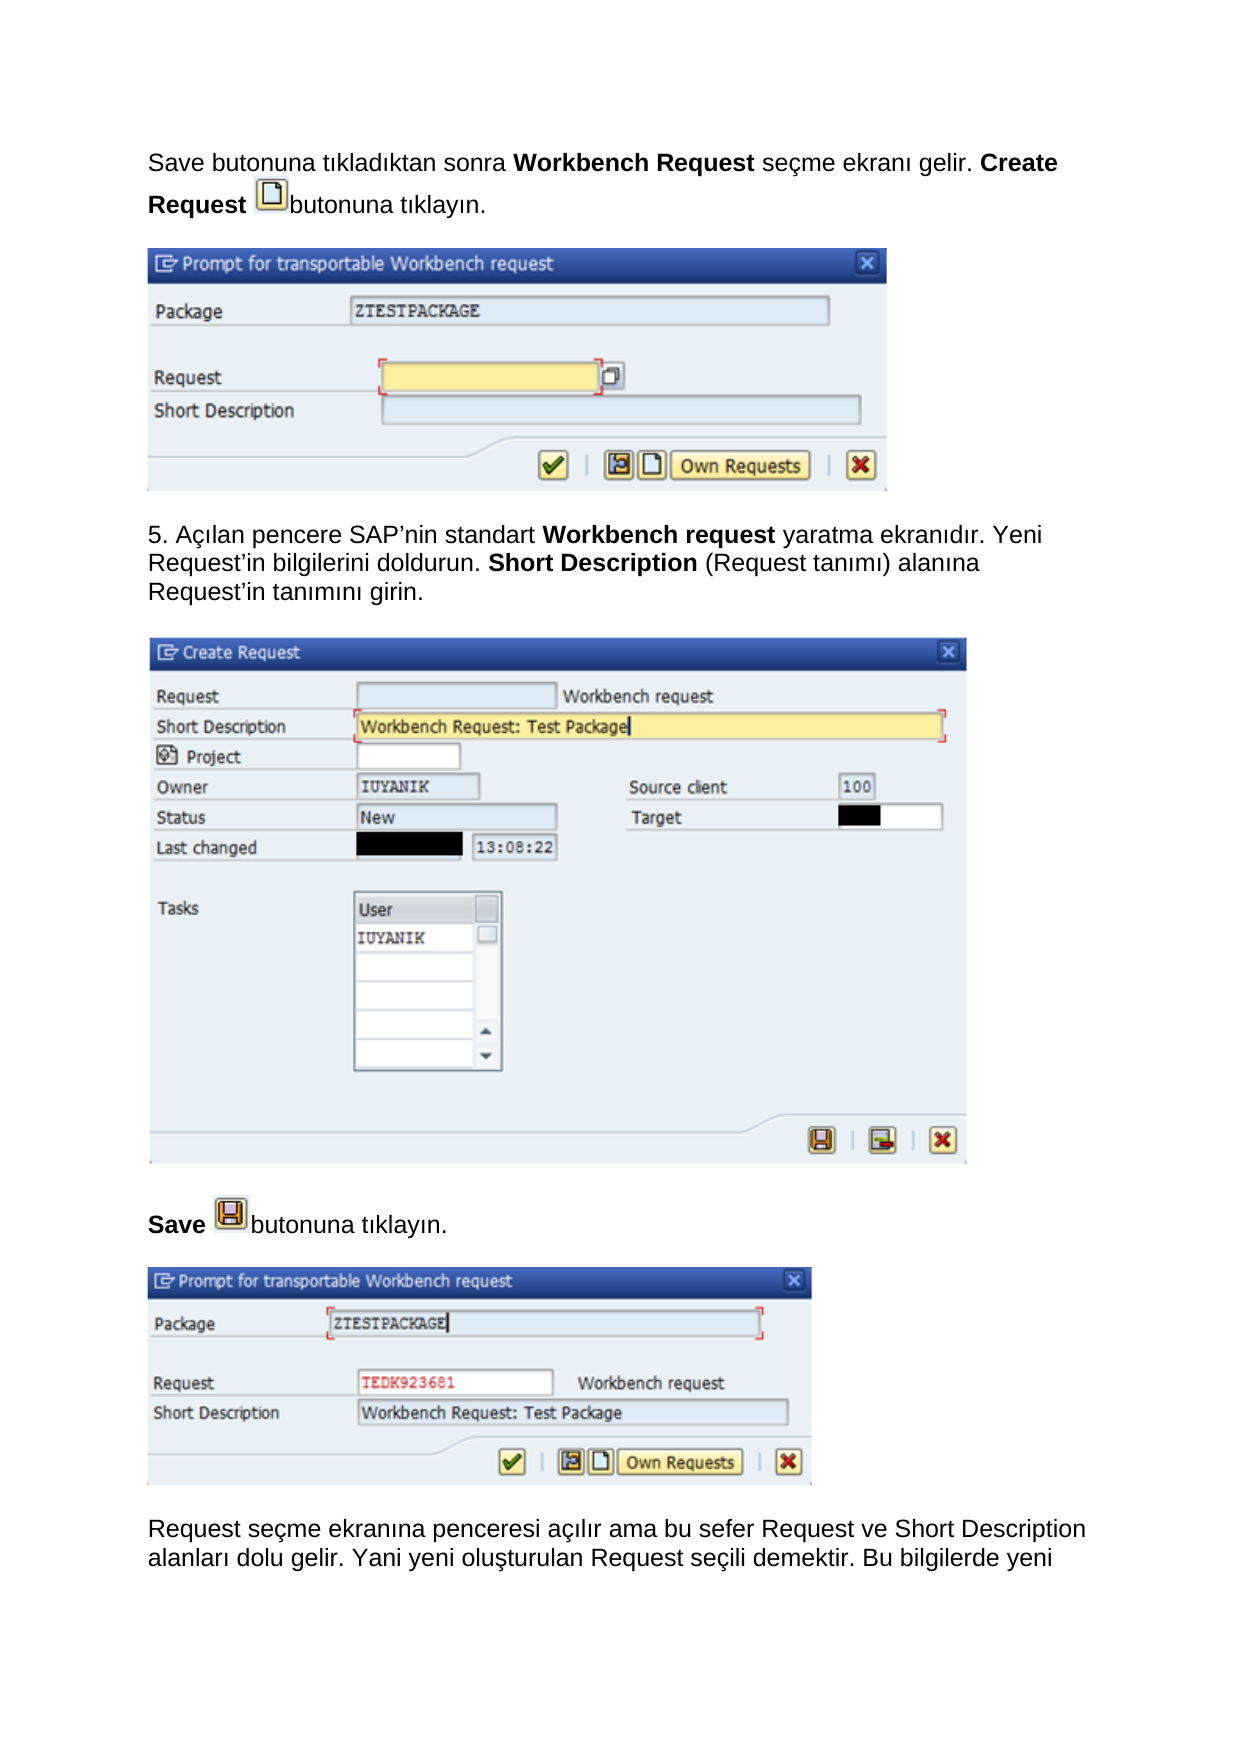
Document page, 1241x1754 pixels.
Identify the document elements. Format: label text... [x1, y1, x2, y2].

text Save butonuna tıklayın. [148, 1196, 1093, 1238]
picture [147, 248, 887, 491]
picture [147, 635, 970, 1167]
picture [212, 1195, 251, 1233]
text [148, 1514, 1093, 1571]
text Save butonuna tıkladıktan sonra Workbench Request seçme ekranı gelir. Create Request butonuna tıklayın. [148, 148, 1093, 219]
picture [253, 176, 290, 214]
text 5. Açılan pencere SAP’nin standart Workbench request yaratma ekranıdır. Yeni Request’in bilgilerini doldurun. Short Description (Request tanımı) alanına Request’in tanımını girin. [148, 520, 1093, 606]
picture [147, 1267, 812, 1485]
